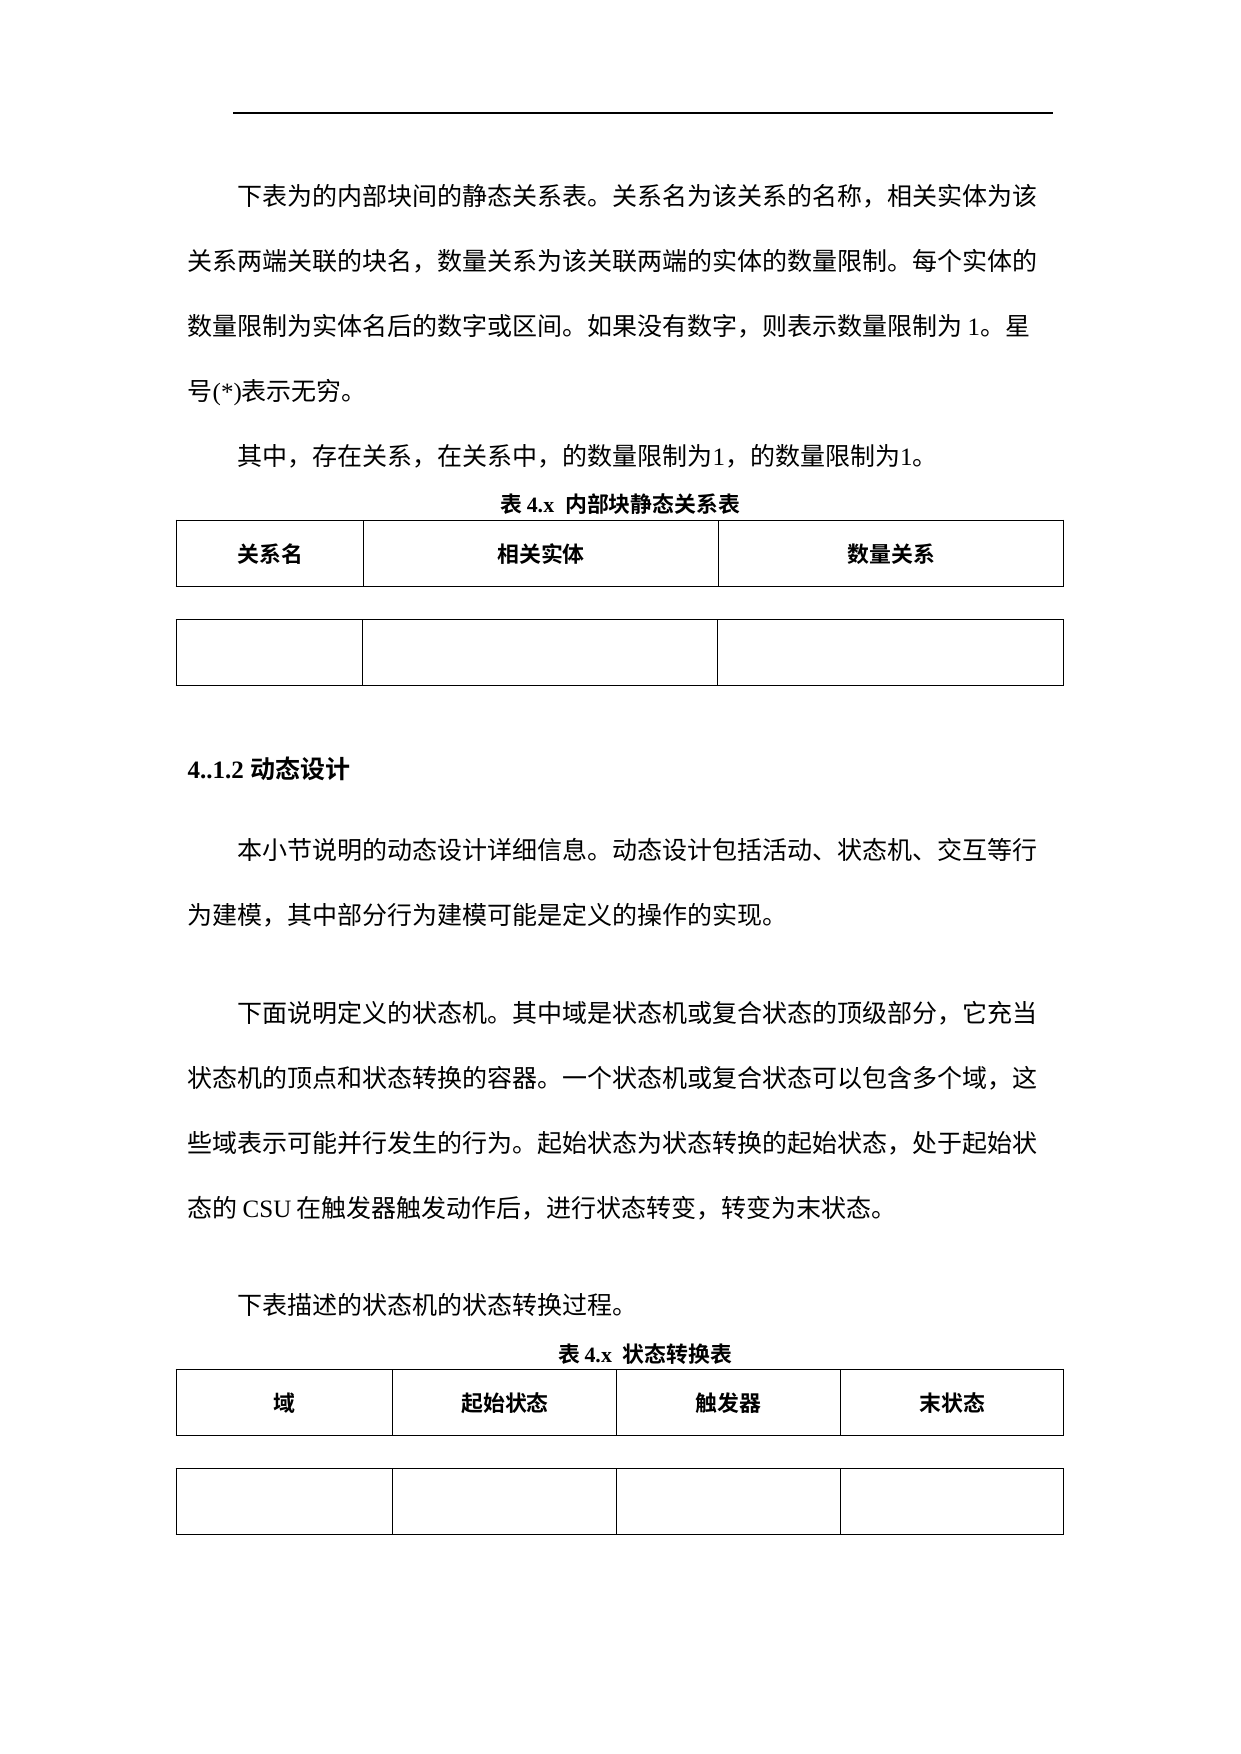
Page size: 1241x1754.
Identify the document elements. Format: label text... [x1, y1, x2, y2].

table_header [393, 1469, 616, 1534]
text 表4.x 状态转换表 [187, 1336, 1053, 1369]
table_header [841, 1469, 1063, 1534]
text 本小节说明的动态设计详细信息。动态设计包括活动、状态机、交互等行为建模，其中部分行为建模可能是定义的操作的实现。 [187, 816, 1053, 946]
table_header [363, 620, 717, 685]
text 其中，存在关系，在关系中，的数量限制为1，的数量限制为1。 [187, 422, 1053, 487]
table_header [177, 620, 362, 685]
text 下表为的内部块间的静态关系表。关系名为该关系的名称，相关实体为该关系两端关联的块名，数量关系为该关联两端的实体的数量限制。每个实体的数量限制为实体名后的数字或区间。如果没有数字，则表示数量限制为1。星号(*)表示无穷。 [187, 162, 1053, 422]
table_header 关系名 [177, 521, 363, 586]
table_header 相关实体 [364, 521, 718, 586]
text 下面说明定义的状态机。其中域是状态机或复合状态的顶级部分，它充当状态机的顶点和状态转换的容器。一个状态机或复合状态可以包含多个域，这些域表示可能并行发生的行为。起始状态为状态转换的起始状态，处于起始状态的CSU在触发器触发动作后，进行状态转变，转变为末状态。 [187, 979, 1053, 1239]
table_header 触发器 [617, 1370, 840, 1435]
table_header 域 [177, 1370, 392, 1435]
table_header 末状态 [841, 1370, 1063, 1435]
table_header [718, 620, 1063, 685]
table_header [177, 1469, 392, 1534]
subtitle 4..1.2 动态设计 [187, 735, 1053, 800]
table_header 数量关系 [719, 521, 1063, 586]
table_header [617, 1469, 840, 1534]
text 表4.x 内部块静态关系表 [187, 487, 1053, 519]
table_header 起始状态 [393, 1370, 616, 1435]
text 下表描述的状态机的状态转换过程。 [187, 1271, 1053, 1336]
